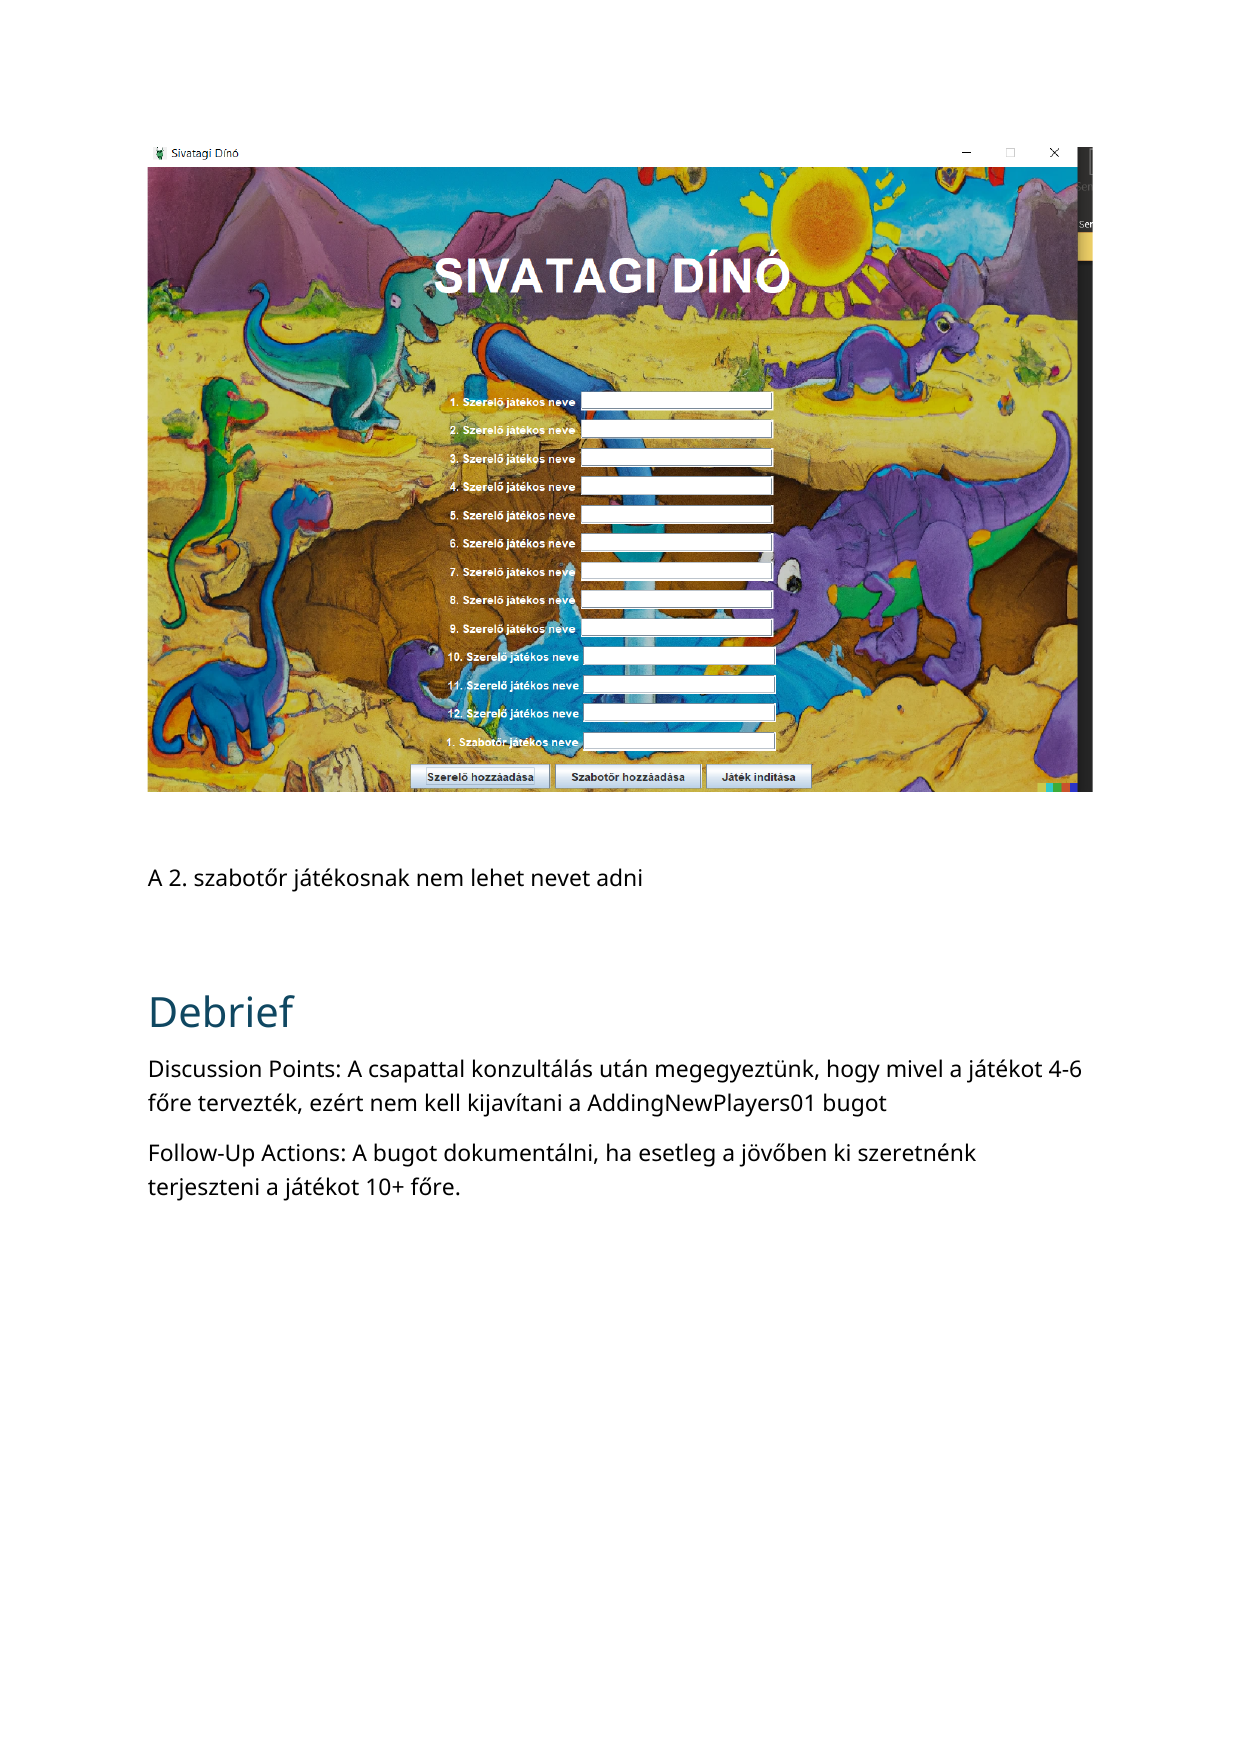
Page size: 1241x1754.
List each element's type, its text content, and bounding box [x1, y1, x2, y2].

subtitle Debrief [148, 983, 1093, 1040]
picture [147, 147, 1093, 792]
text Follow-Up Actions: A bugot dokumentálni, ha esetleg a jövőben ki szeretnénk terjeszteni a játékot 10+ főre. [148, 1137, 1093, 1202]
text Discussion Points: A csapattal konzultálás után megegyeztünk, hogy mivel a játékot 4-6 főre tervezték, ezért nem kell kijavítani a AddingNewPlayers01 bugot [148, 1053, 1093, 1118]
text A 2. szabotőr játékosnak nem lehet nevet adni [148, 862, 1093, 893]
